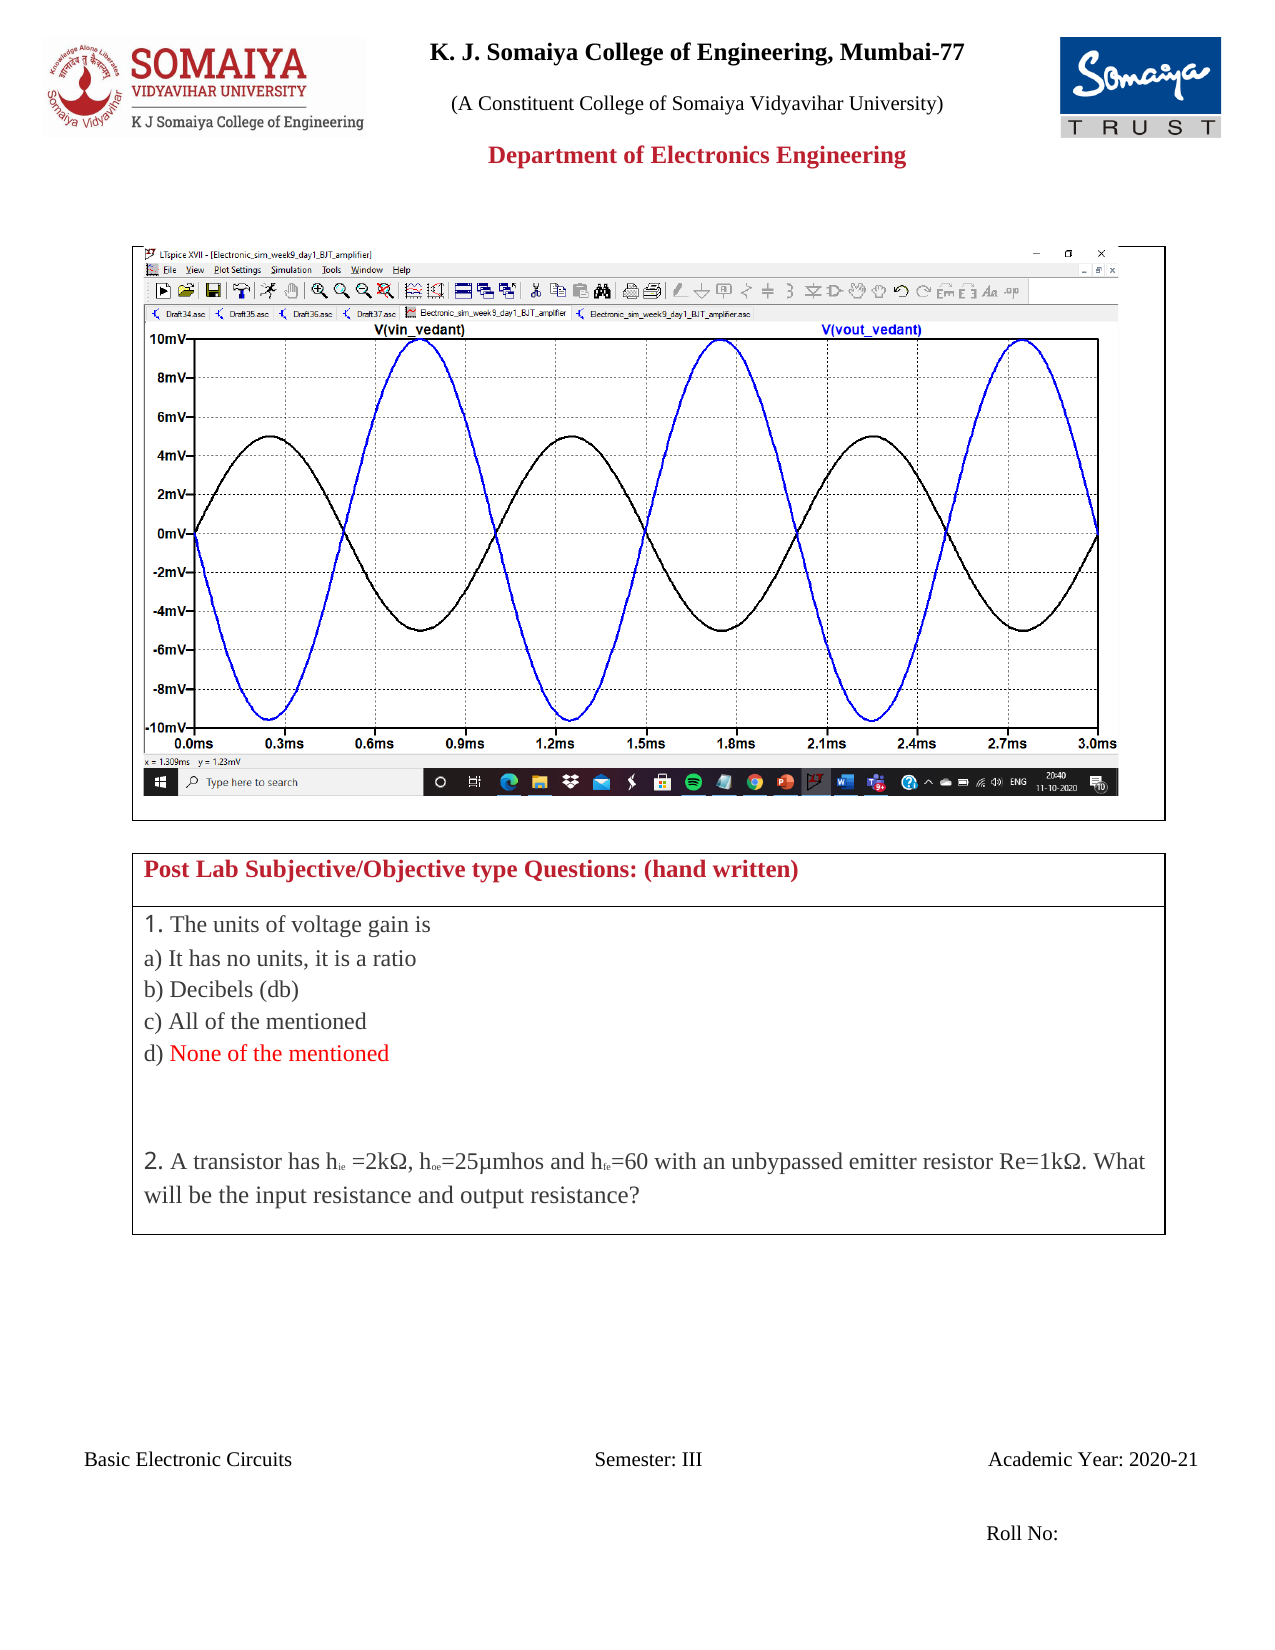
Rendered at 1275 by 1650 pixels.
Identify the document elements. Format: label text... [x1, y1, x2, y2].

picture [1060, 37, 1222, 138]
table_cell Input and output waveforms BYPASSED UNBYPASSED [133, 247, 1164, 820]
picture [143, 246, 1119, 796]
picture [42, 37, 367, 138]
table_header Post Lab Subjective/Objective type Questions: (hand written) [133, 854, 1164, 906]
